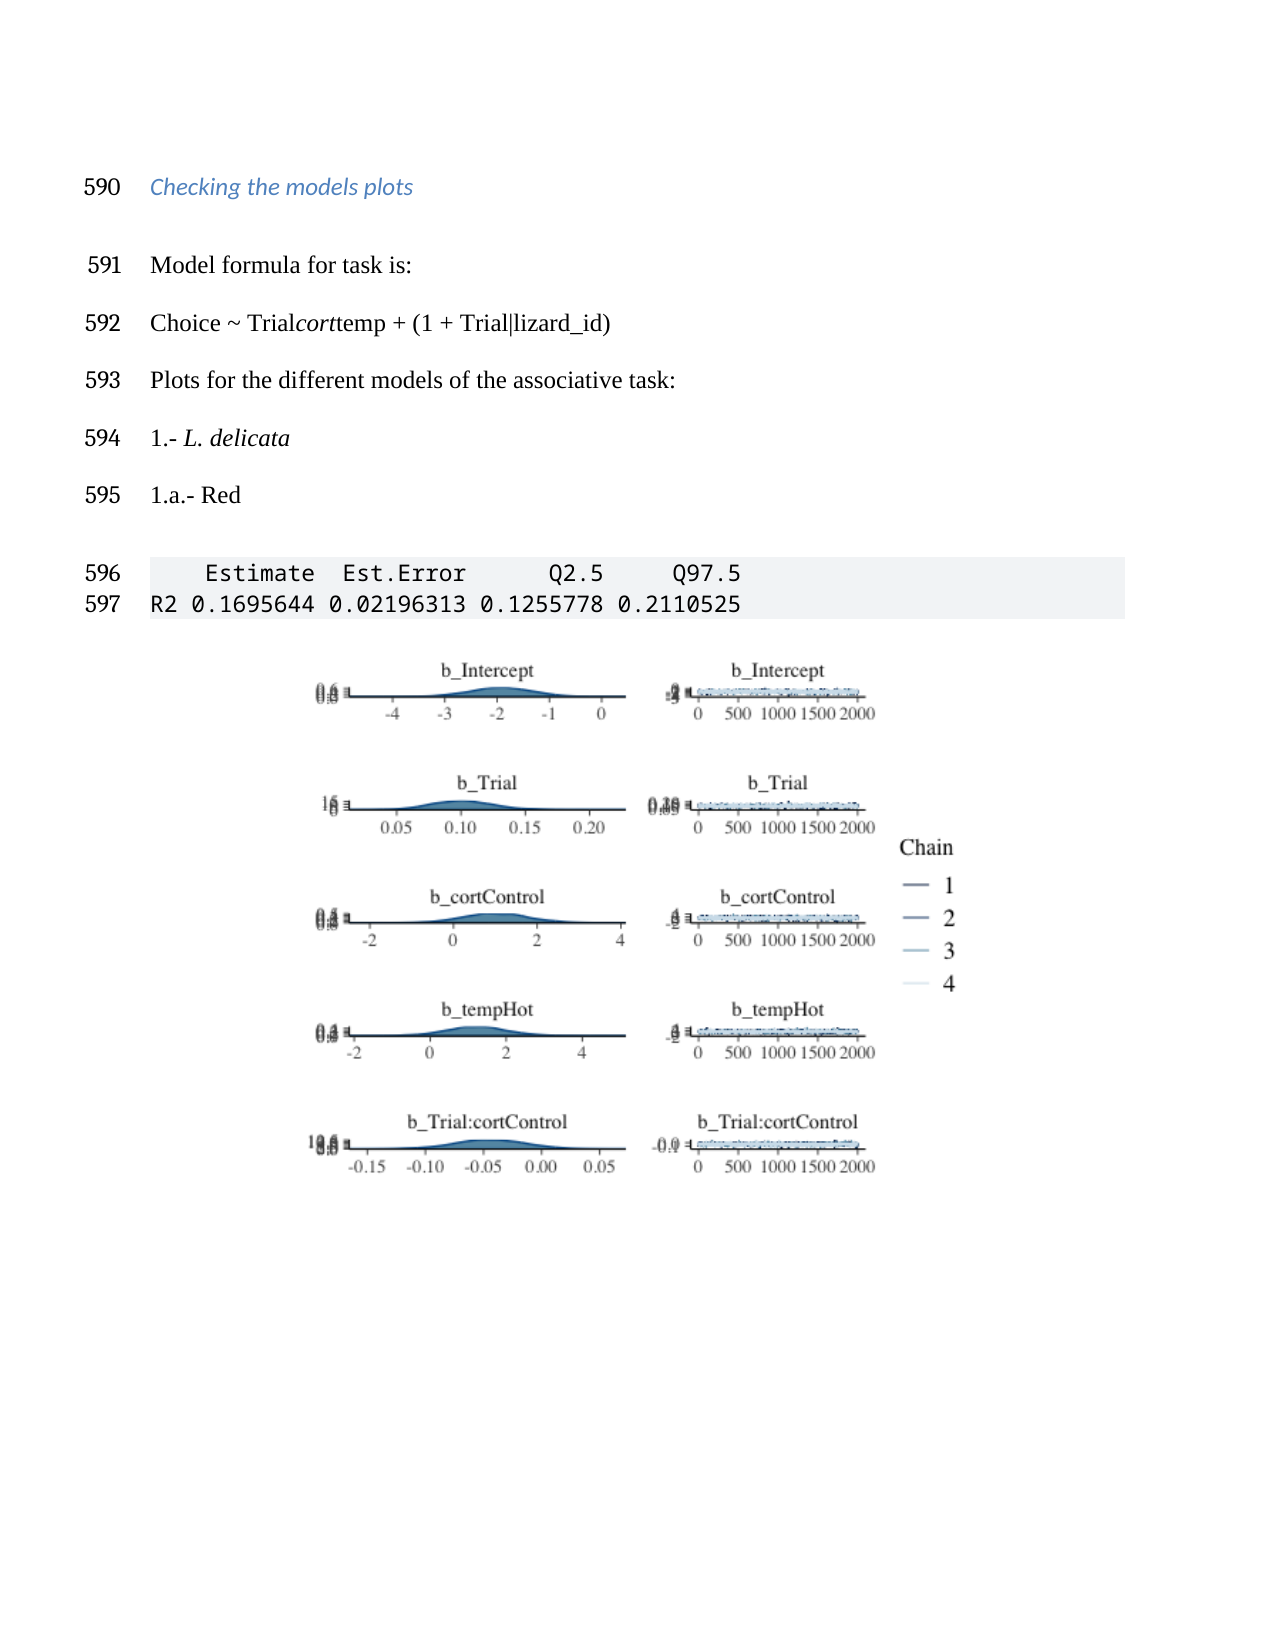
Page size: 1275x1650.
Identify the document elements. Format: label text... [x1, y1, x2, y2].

text Model formula for task is: Choice ~ Trialcorttemp + (1 + Trial|lizard_id) Plots for the different models of the associative task: 1.- L. delicata 1.a.- Red [150, 251, 1125, 509]
picture [296, 640, 979, 1187]
text Estimate Est.Error Q2.5 Q97.5 R2 0.1695644 0.02196313 0.1255778 0.2110525 [150, 557, 1125, 619]
table_header [150, 640, 1125, 1248]
subtitle Checking the models plots [150, 171, 1125, 201]
